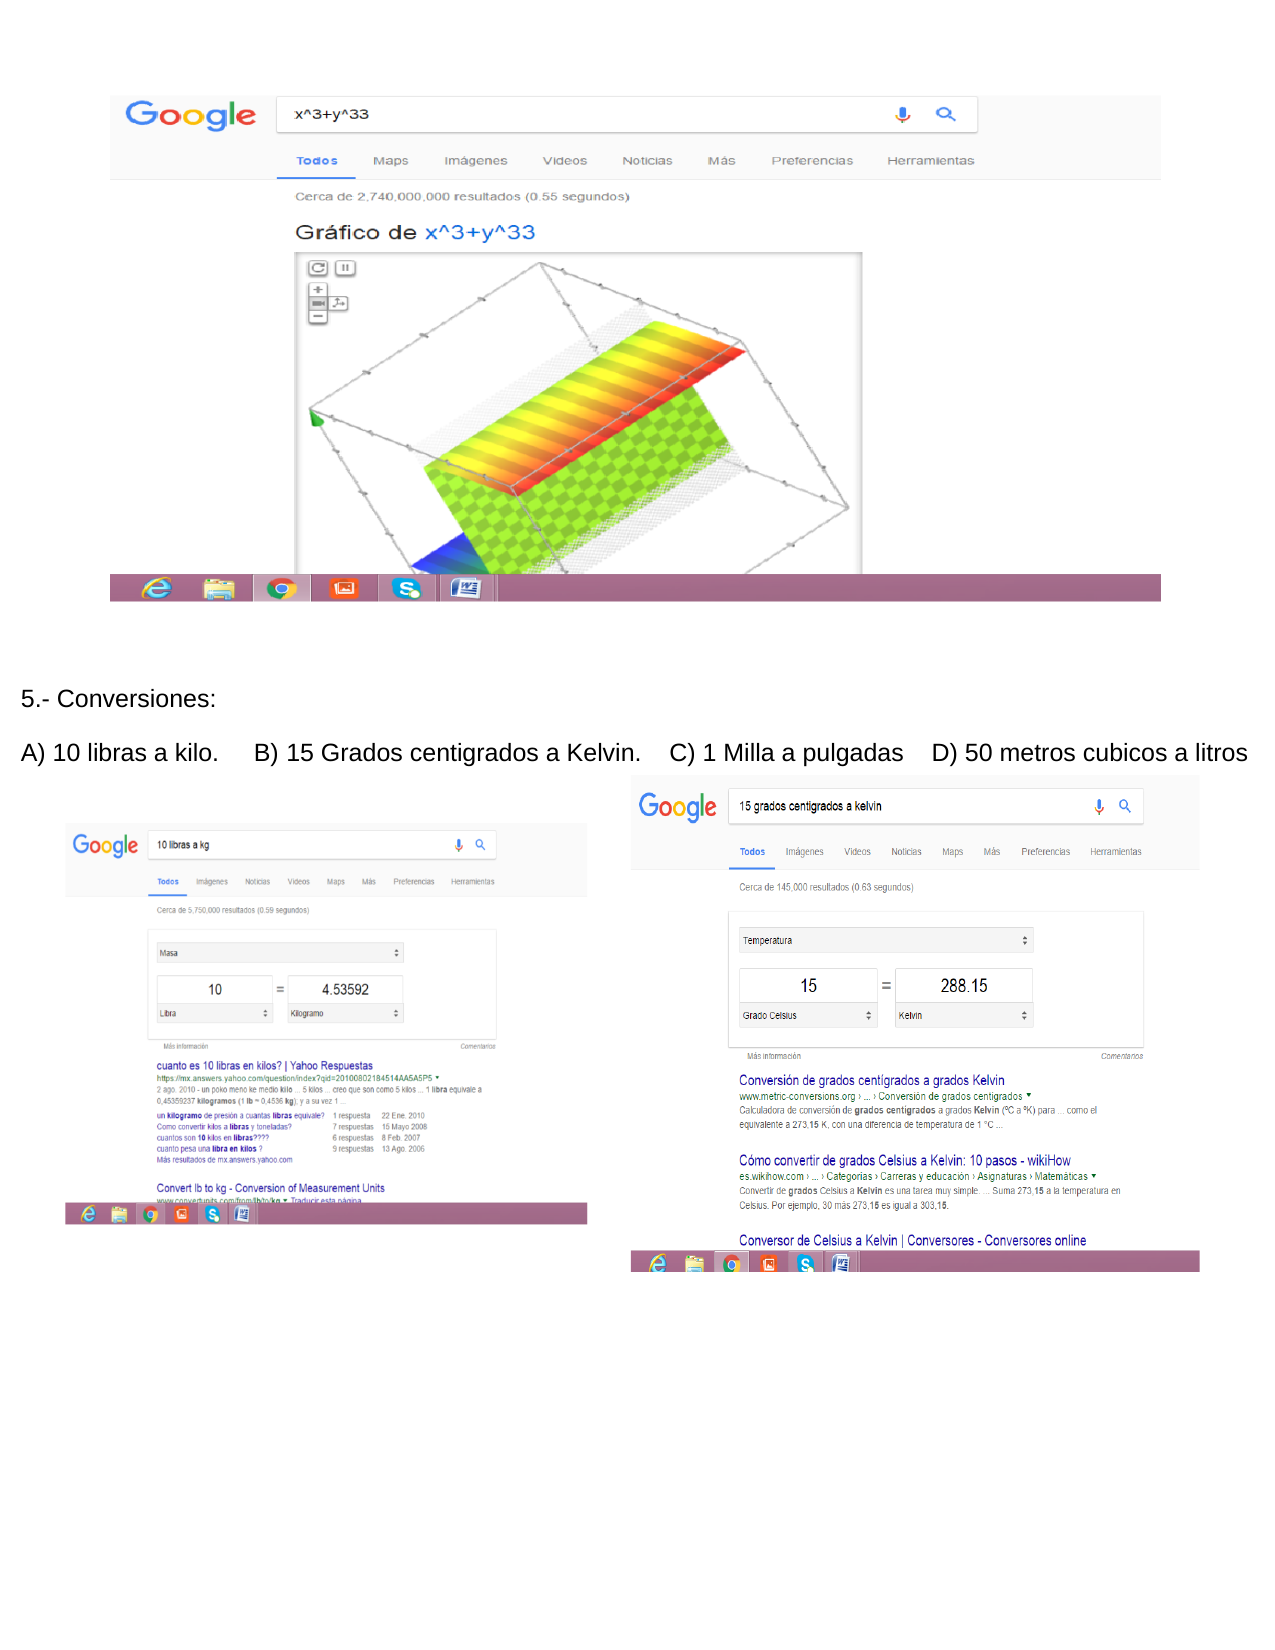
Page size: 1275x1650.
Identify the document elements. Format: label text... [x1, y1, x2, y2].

picture [20, 771, 631, 1271]
text 5.- Conversiones: [21, 684, 1249, 713]
picture [20, 29, 1249, 660]
